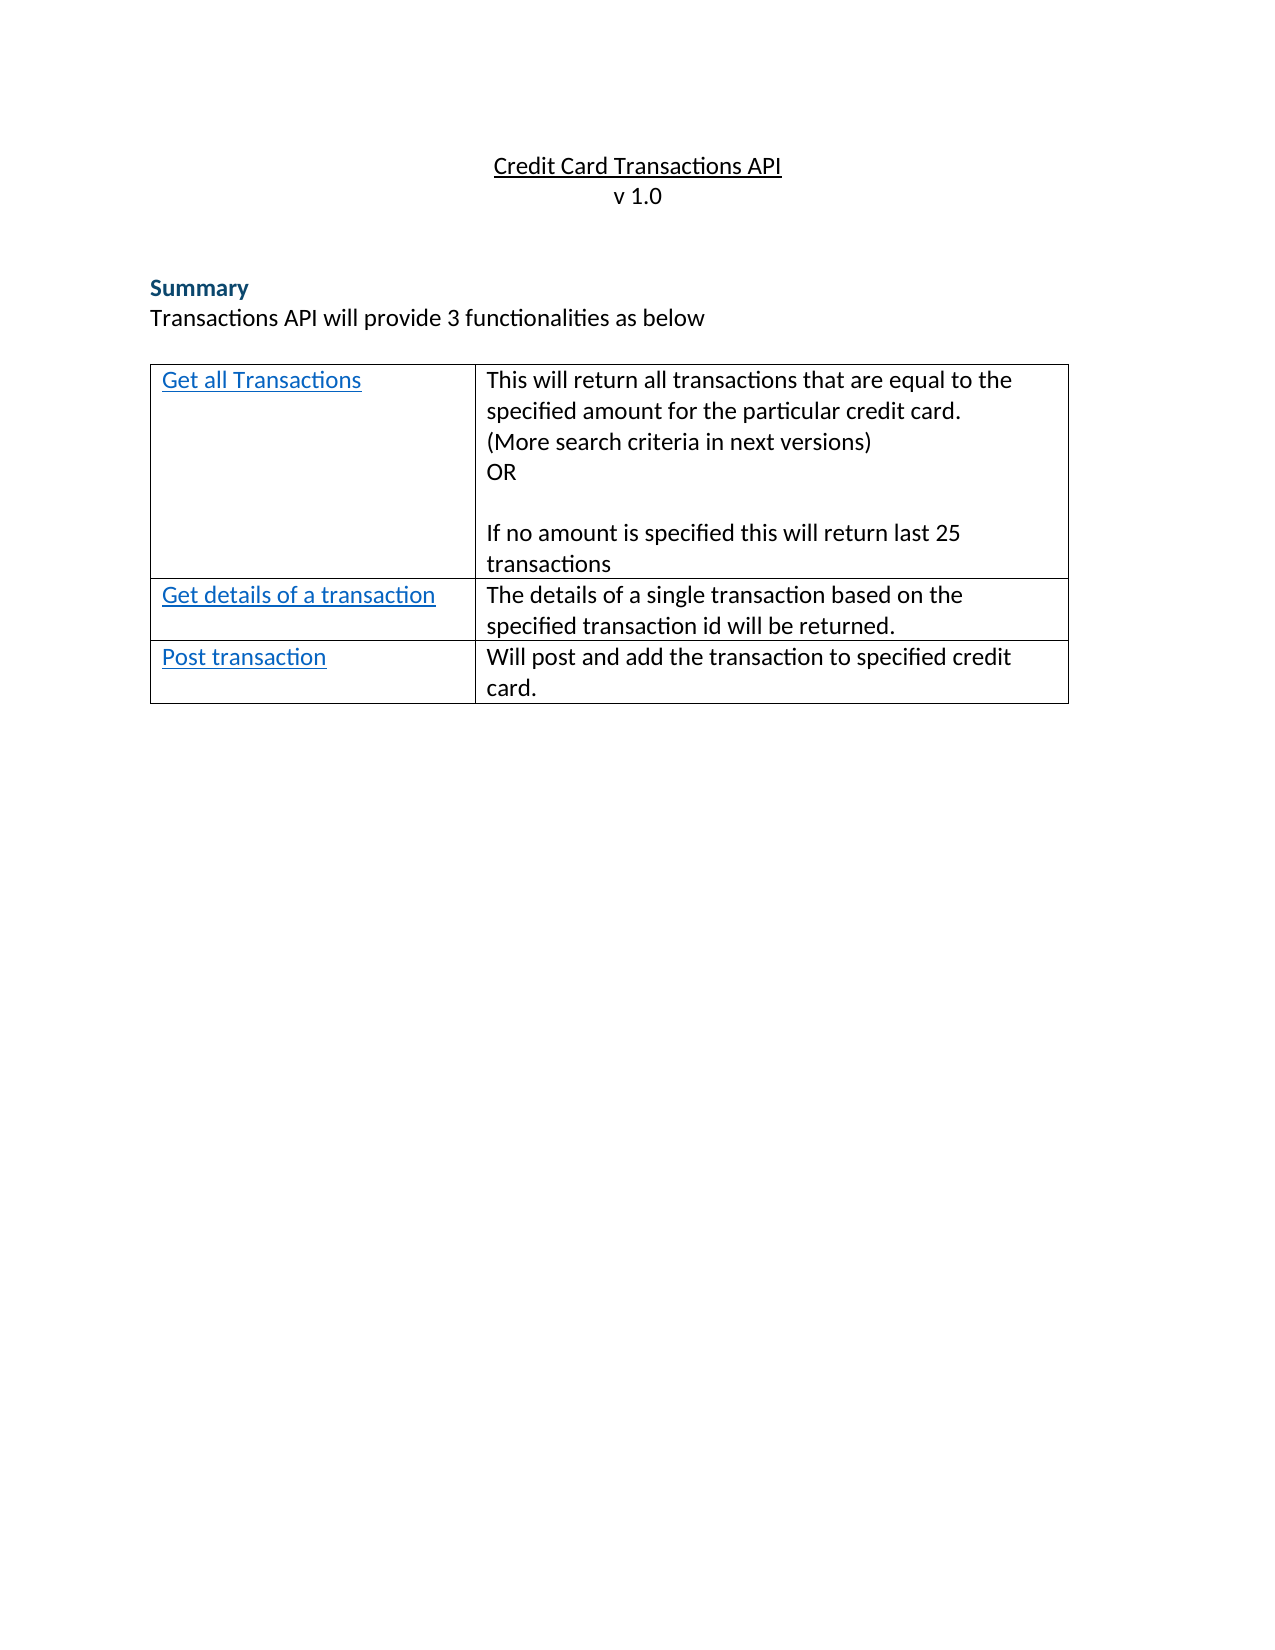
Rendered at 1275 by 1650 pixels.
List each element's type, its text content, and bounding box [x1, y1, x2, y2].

text Summary [150, 272, 1125, 303]
table_cell Post transaction [151, 641, 475, 702]
table_cell Get details of a transaction [151, 579, 475, 640]
text v 1.0 [150, 181, 1125, 211]
table_header Get all Transactions [151, 365, 475, 578]
table_header This will return all transactions that are equal to the specified amount for the particular credit card. (More search criteria in next versions) OR If no amount is specified this will return last 25 transactions [476, 365, 1068, 578]
table_cell The details of a single transaction based on the specified transaction id will be returned. [476, 579, 1068, 640]
text Credit Card Transactions API [150, 150, 1125, 181]
text Transactions API will provide 3 functionalities as below [150, 303, 1125, 333]
table_cell Will post and add the transaction to specified credit card. [476, 641, 1068, 702]
